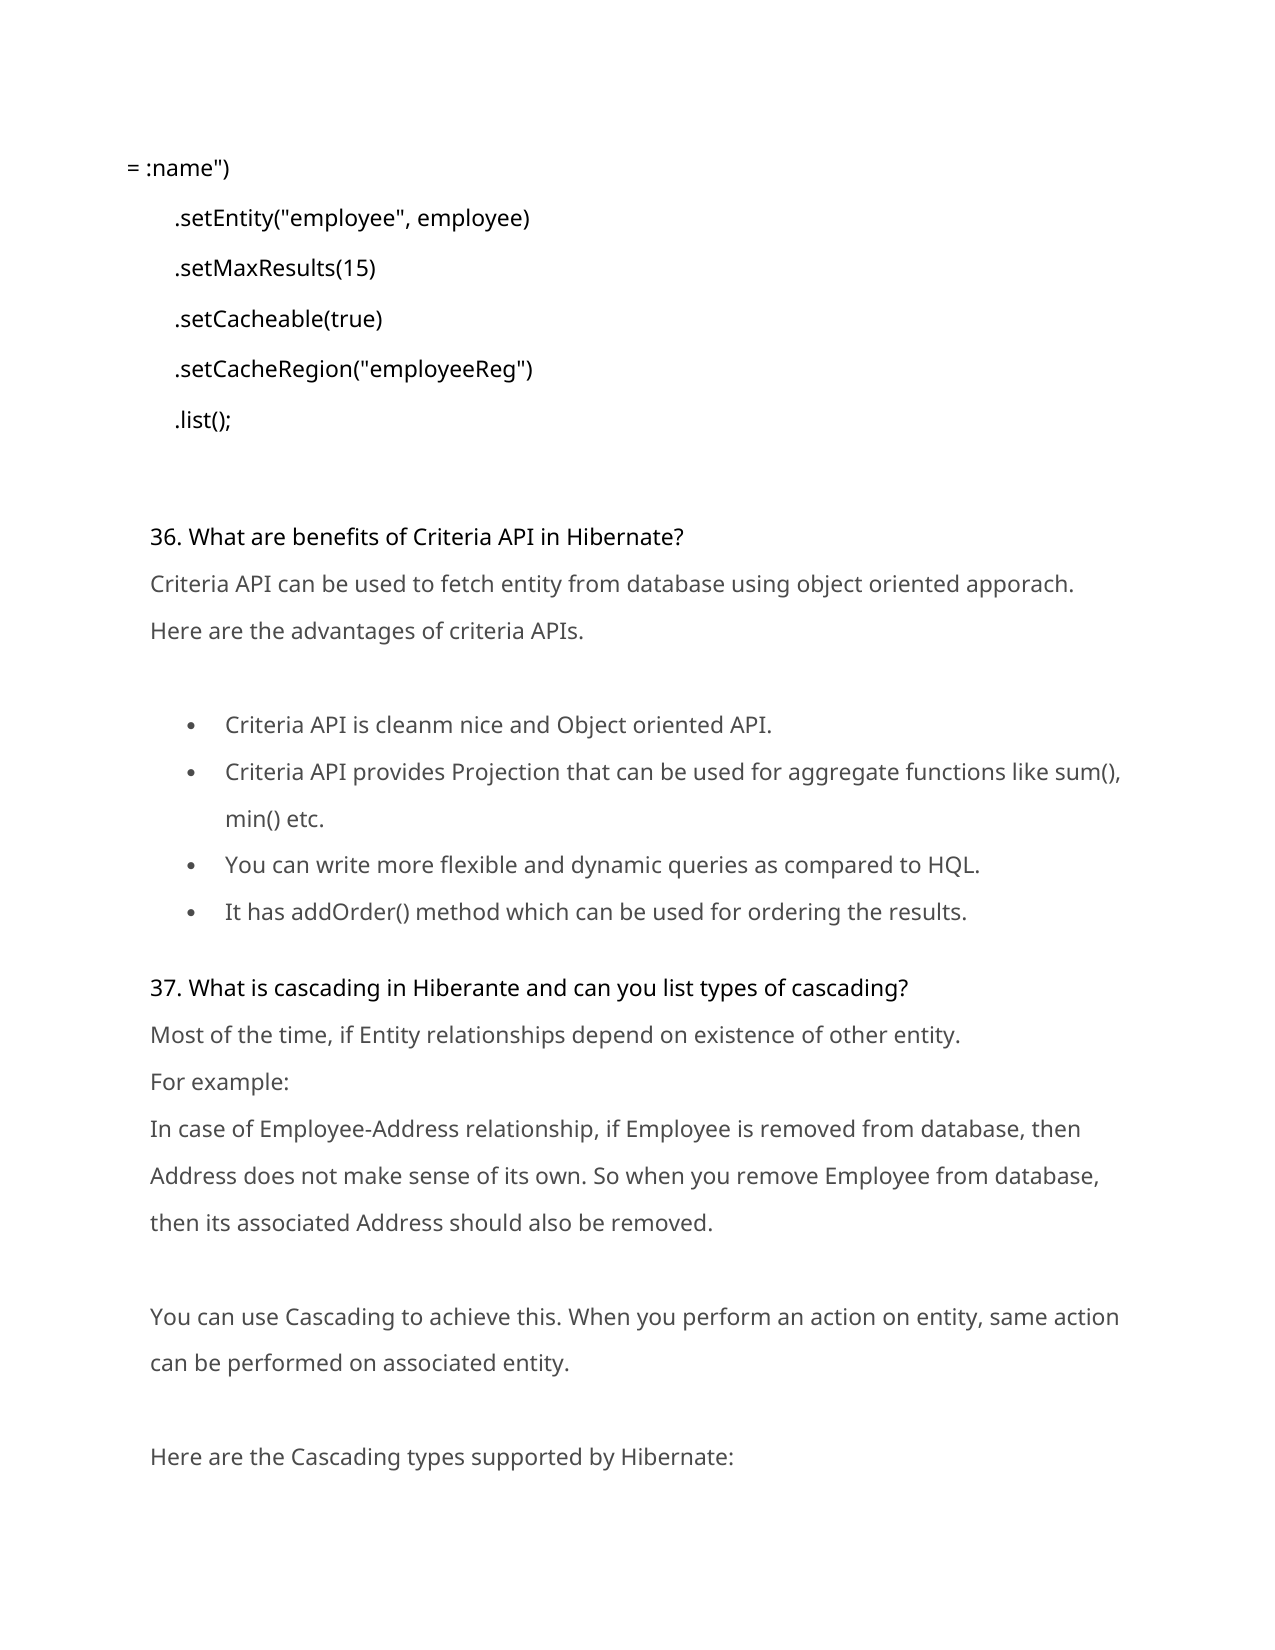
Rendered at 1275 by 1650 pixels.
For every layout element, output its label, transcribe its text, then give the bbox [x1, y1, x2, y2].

text Criteria API can be used to fetch entity from database using object oriented apporach. Here are the advantages of criteria APIs. [150, 552, 1125, 646]
text You can use Cascading to achieve this. When you perform an action on entity, same action can be performed on associated entity. [150, 1285, 1125, 1378]
list It has addOrder() method which can be used for ordering the results. [187, 881, 1125, 927]
list You can write more flexible and dynamic queries as compared to HQL. [187, 834, 1125, 881]
list Criteria API provides Projection that can be used for aggregate functions like sum(), min() etc. [187, 740, 1125, 834]
text Most of the time, if Entity relationships depend on existence of other entity. For example: In case of Employee-Address relationship, if Employee is removed from database, then Address does not make sense of its own. So when you remove Employee from database, then its associated Address should also be removed. [150, 1003, 1125, 1238]
subtitle 36. What are benefits of Criteria API in Hibernate? [150, 506, 1125, 552]
list Criteria API is cleanm nice and Object oriented API. [187, 693, 1125, 740]
subtitle 37. What is cascading in Hiberante and can you list types of cascading? [150, 957, 1125, 1003]
text Here are the Cascading types supported by Hibernate: [150, 1425, 1125, 1472]
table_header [125, 150, 1104, 506]
